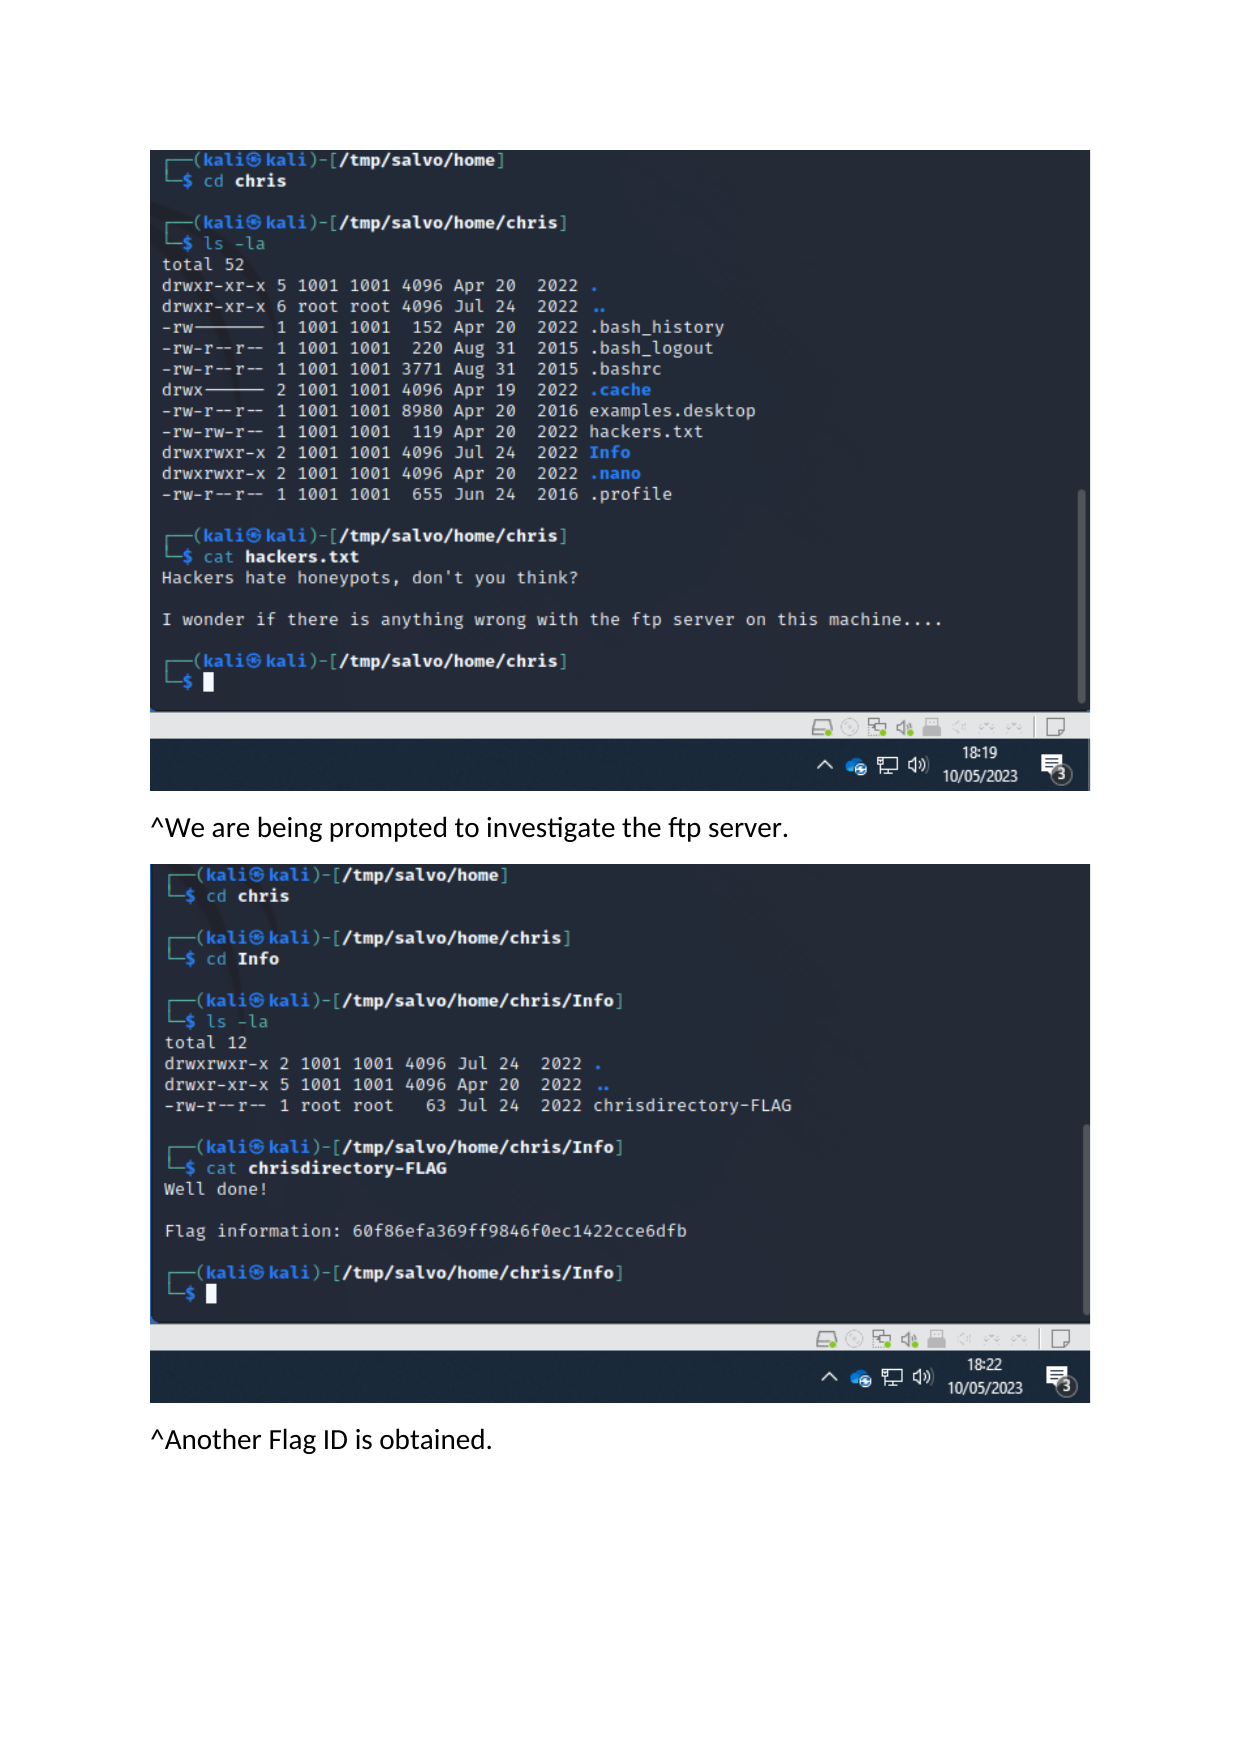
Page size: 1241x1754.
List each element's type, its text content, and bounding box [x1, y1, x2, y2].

picture [150, 864, 1091, 1403]
text ^We are being prompted to investigate the ftp server. [150, 809, 1090, 845]
picture [150, 150, 1091, 791]
text ^Another Flag ID is obtained. [150, 1421, 1090, 1457]
